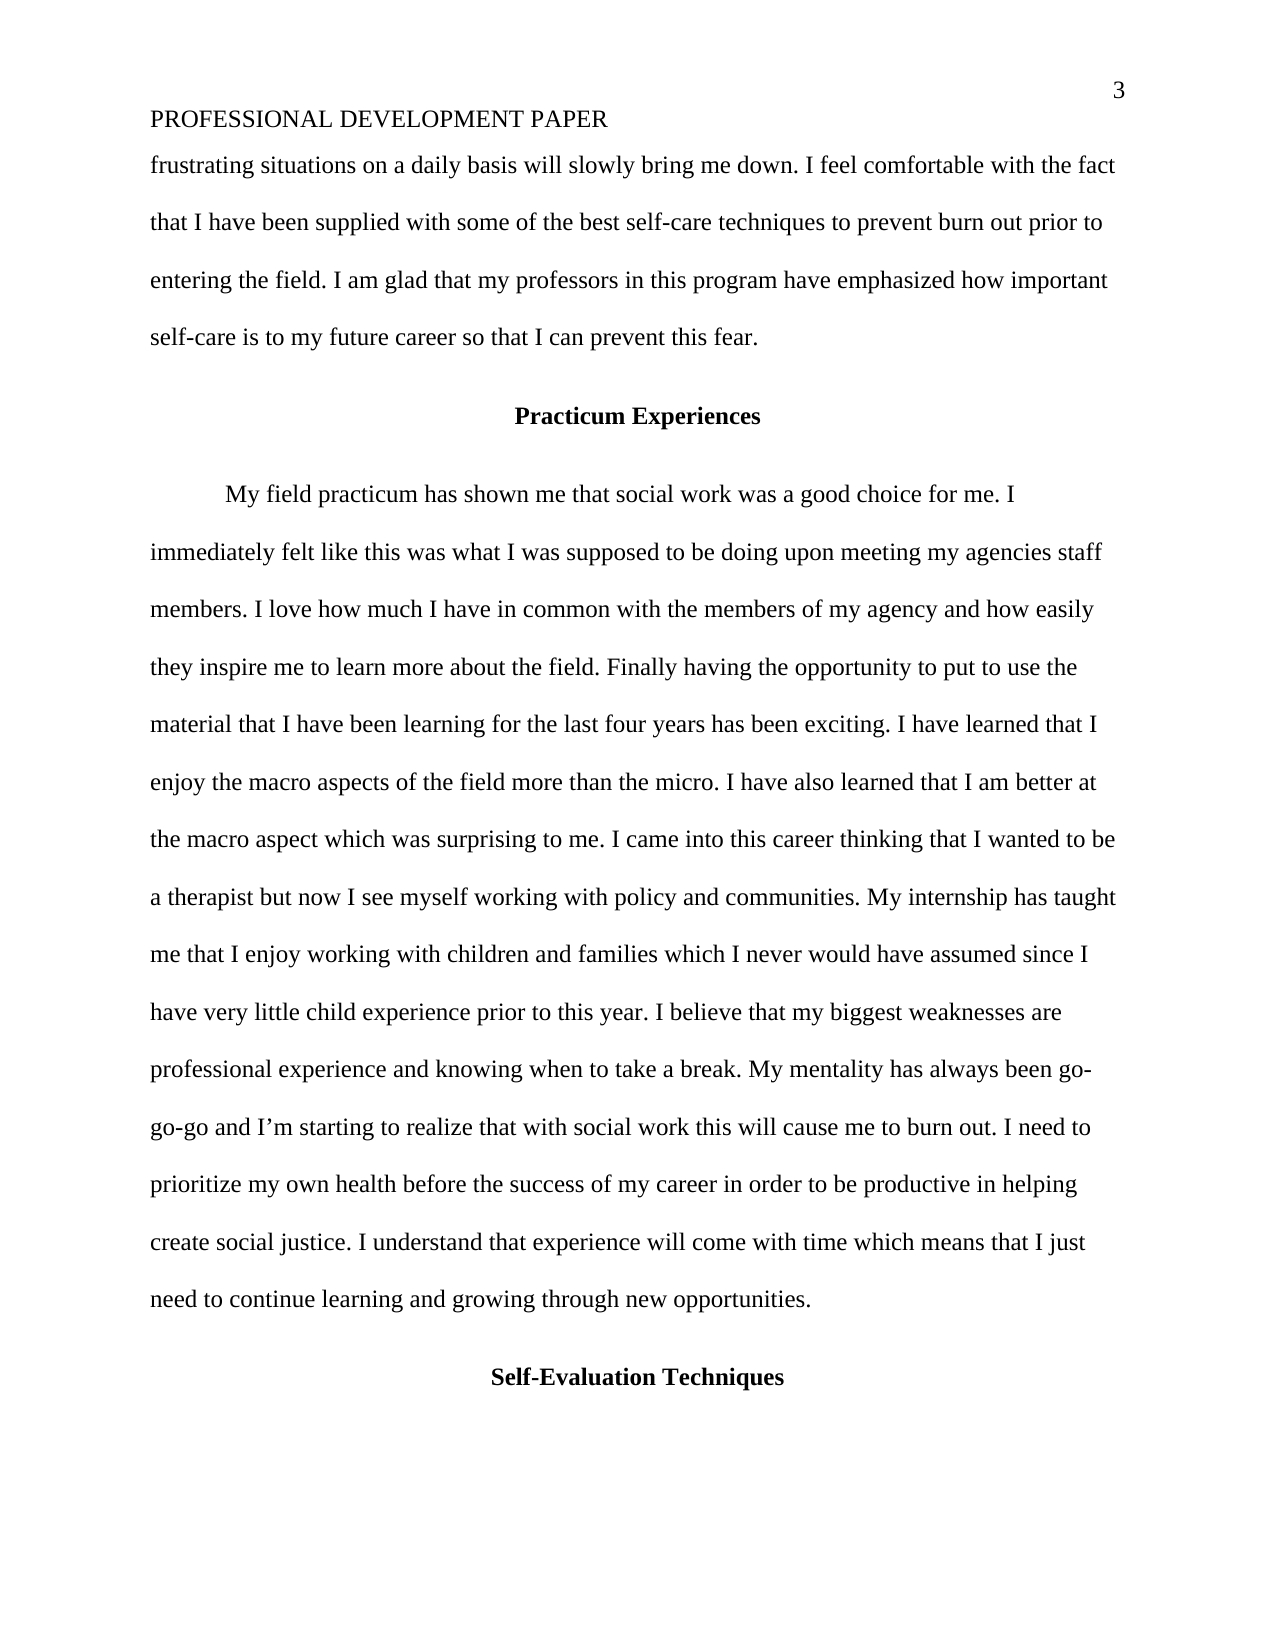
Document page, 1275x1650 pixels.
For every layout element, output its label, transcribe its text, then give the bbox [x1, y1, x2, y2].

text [150, 150, 1125, 351]
text Self-Evaluation Techniques [150, 1362, 1125, 1391]
text Practicum Experiences [150, 401, 1125, 429]
text My field practicum has shown me that social work was a good choice for me. I immediately felt like this was what I was supposed to be doing upon meeting my agencies staff members. I love how much I have in common with the members of my agency and how easily they inspire me to learn more about the field. Finally having the opportunity to put to use the material that I have been learning for the last four years has been exciting. I have learned that I enjoy the macro aspects of the field more than the micro. I have also learned that I am better at the macro aspect which was surprising to me. I came into this career thinking that I wanted to be a therapist but now I see myself working with policy and communities. My internship has taught me that I enjoy working with children and families which I never would have assumed since I have very little child experience prior to this year. I believe that my biggest weaknesses are professional experience and knowing when to take a break. My mentality has always been go-go-go and I’m starting to realize that with social work this will cause me to burn out. I need to prioritize my own health before the success of my career in order to be productive in helping create social justice. I understand that experience will come with time which means that I just need to continue learning and growing through new opportunities. [150, 479, 1125, 1313]
